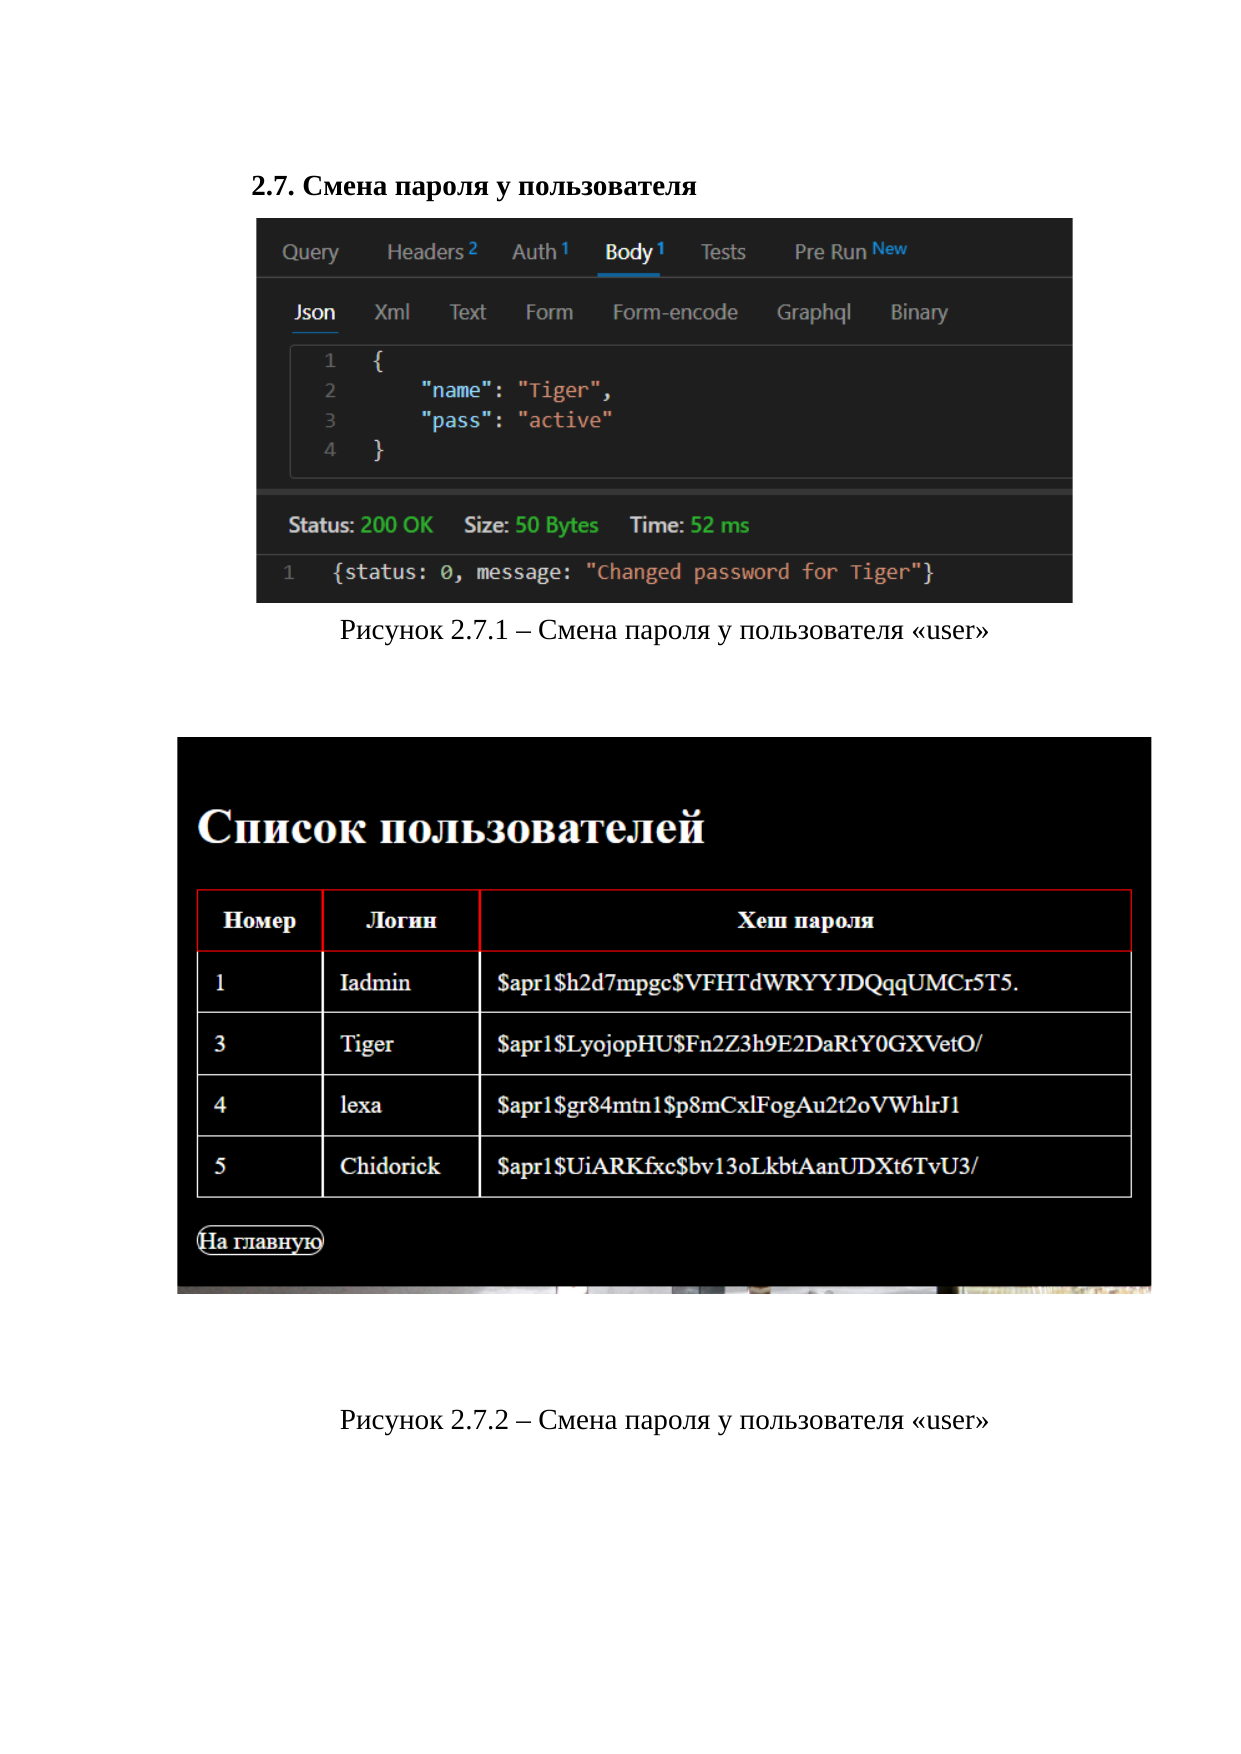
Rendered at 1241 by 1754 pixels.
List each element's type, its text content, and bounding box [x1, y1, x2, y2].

picture [177, 737, 1152, 1294]
picture [256, 218, 1073, 603]
text Рисунок 2.7.2 – Смена пароля у пользователя «user» [177, 1402, 1152, 1436]
list Смена пароля у пользователя [177, 168, 1152, 202]
text Рисунок 2.7.1 – Смена пароля у пользователя «user» [177, 344, 1152, 646]
